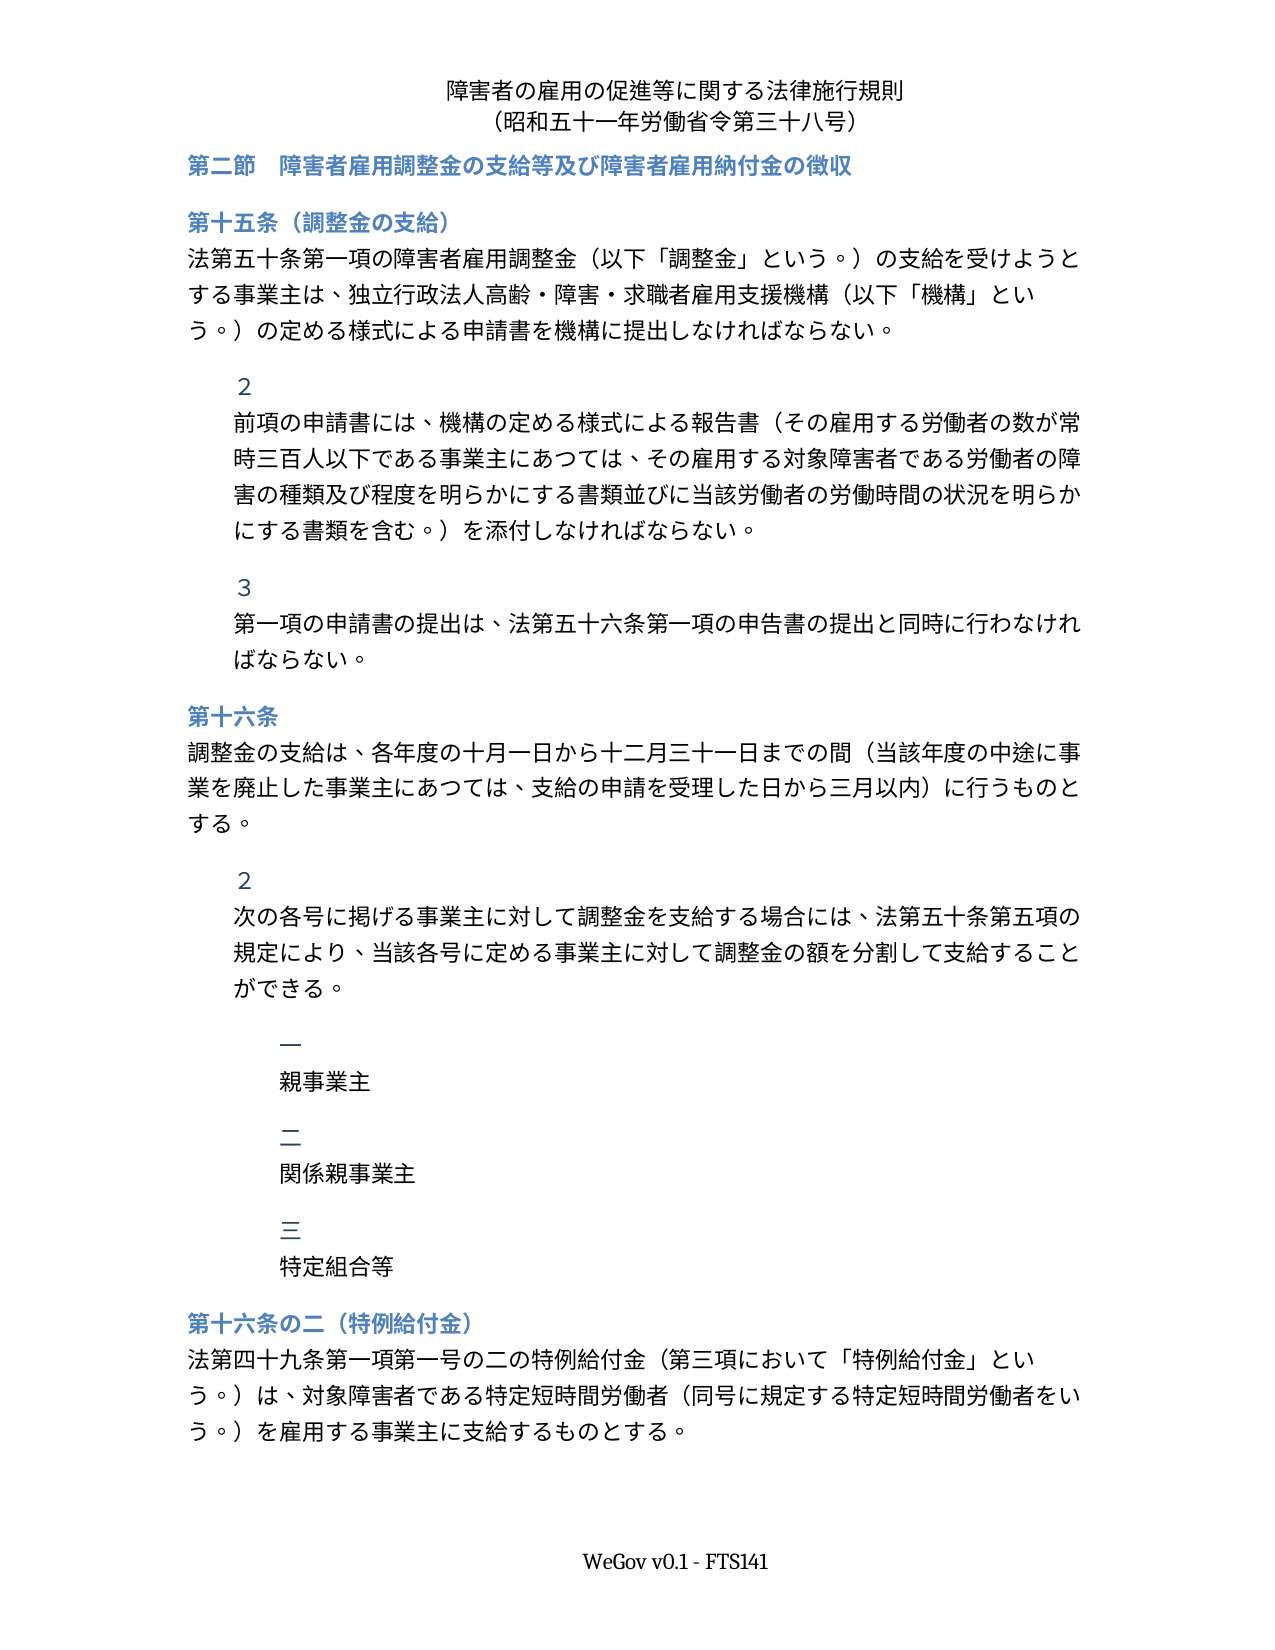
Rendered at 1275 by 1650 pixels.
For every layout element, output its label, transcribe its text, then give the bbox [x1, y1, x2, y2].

subtitle 三 [279, 1215, 1087, 1246]
subtitle 第十五条（調整金の支給） [187, 207, 1087, 238]
text 関係親事業主 [279, 1158, 1087, 1189]
subtitle 第十六条の二（特例給付金） [187, 1308, 1087, 1339]
text 調整金の支給は、各年度の十月一日から十二月三十一日までの間（当該年度の中途に事業を廃止した事業主にあつては、支給の申請を受理した日から三月以内）に行うものとする。 [187, 736, 1087, 839]
text 法第五十条第一項の障害者雇用調整金（以下「調整金」という。）の支給を受けようとする事業主は、独立行政法人高齢・障害・求職者雇用支援機構（以下「機構」という。）の定める様式による申請書を機構に提出しなければならない。 [187, 243, 1087, 346]
subtitle 一 [279, 1030, 1087, 1061]
subtitle ２ [233, 371, 1087, 403]
text 法第四十九条第一項第一号の二の特例給付金（第三項において「特例給付金」という。）は、対象障害者である特定短時間労働者（同号に規定する特定短時間労働者をいう。）を雇用する事業主に支給するものとする。 [187, 1344, 1087, 1447]
text 次の各号に掲げる事業主に対して調整金を支給する場合には、法第五十条第五項の規定により、当該各号に定める事業主に対して調整金の額を分割して支給することができる。 [233, 901, 1087, 1004]
subtitle 第十六条 [187, 701, 1087, 732]
text 親事業主 [279, 1066, 1087, 1097]
text 前項の申請書には、機構の定める様式による報告書（その雇用する労働者の数が常時三百人以下である事業主にあつては、その雇用する対象障害者である労働者の障害の種類及び程度を明らかにする書類並びに当該労働者の労働時間の状況を明らかにする書類を含む。）を添付しなければならない。 [233, 407, 1087, 546]
subtitle ３ [233, 572, 1087, 603]
subtitle ２ [233, 865, 1087, 896]
text 第一項の申請書の提出は、法第五十六条第一項の申告書の提出と同時に行わなければならない。 [233, 608, 1087, 675]
subtitle 第二節 障害者雇用調整金の支給等及び障害者雇用納付金の徴収 [187, 150, 1087, 181]
text 特定組合等 [279, 1251, 1087, 1282]
subtitle 二 [279, 1122, 1087, 1154]
